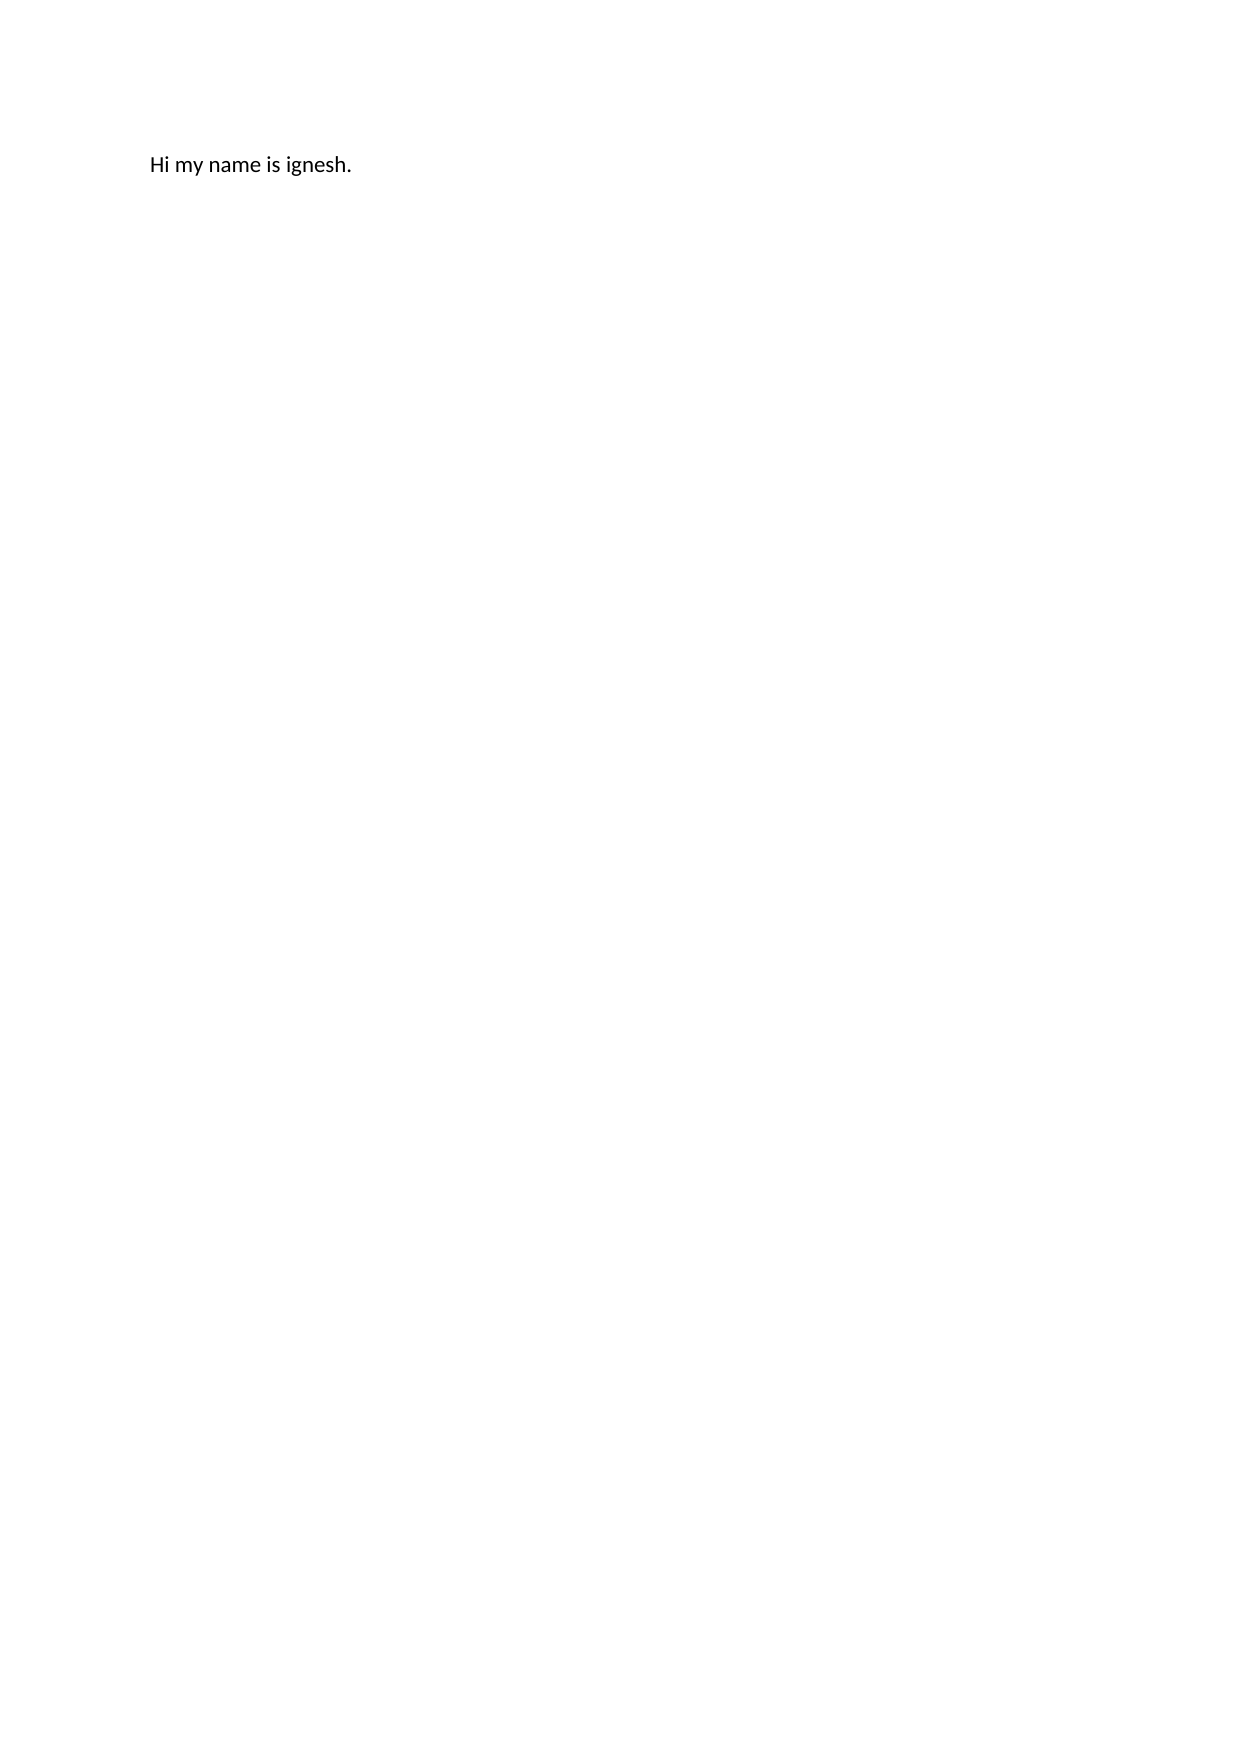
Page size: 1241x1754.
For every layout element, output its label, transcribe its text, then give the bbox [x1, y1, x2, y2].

text Hi my name is ignesh. [150, 150, 1090, 178]
